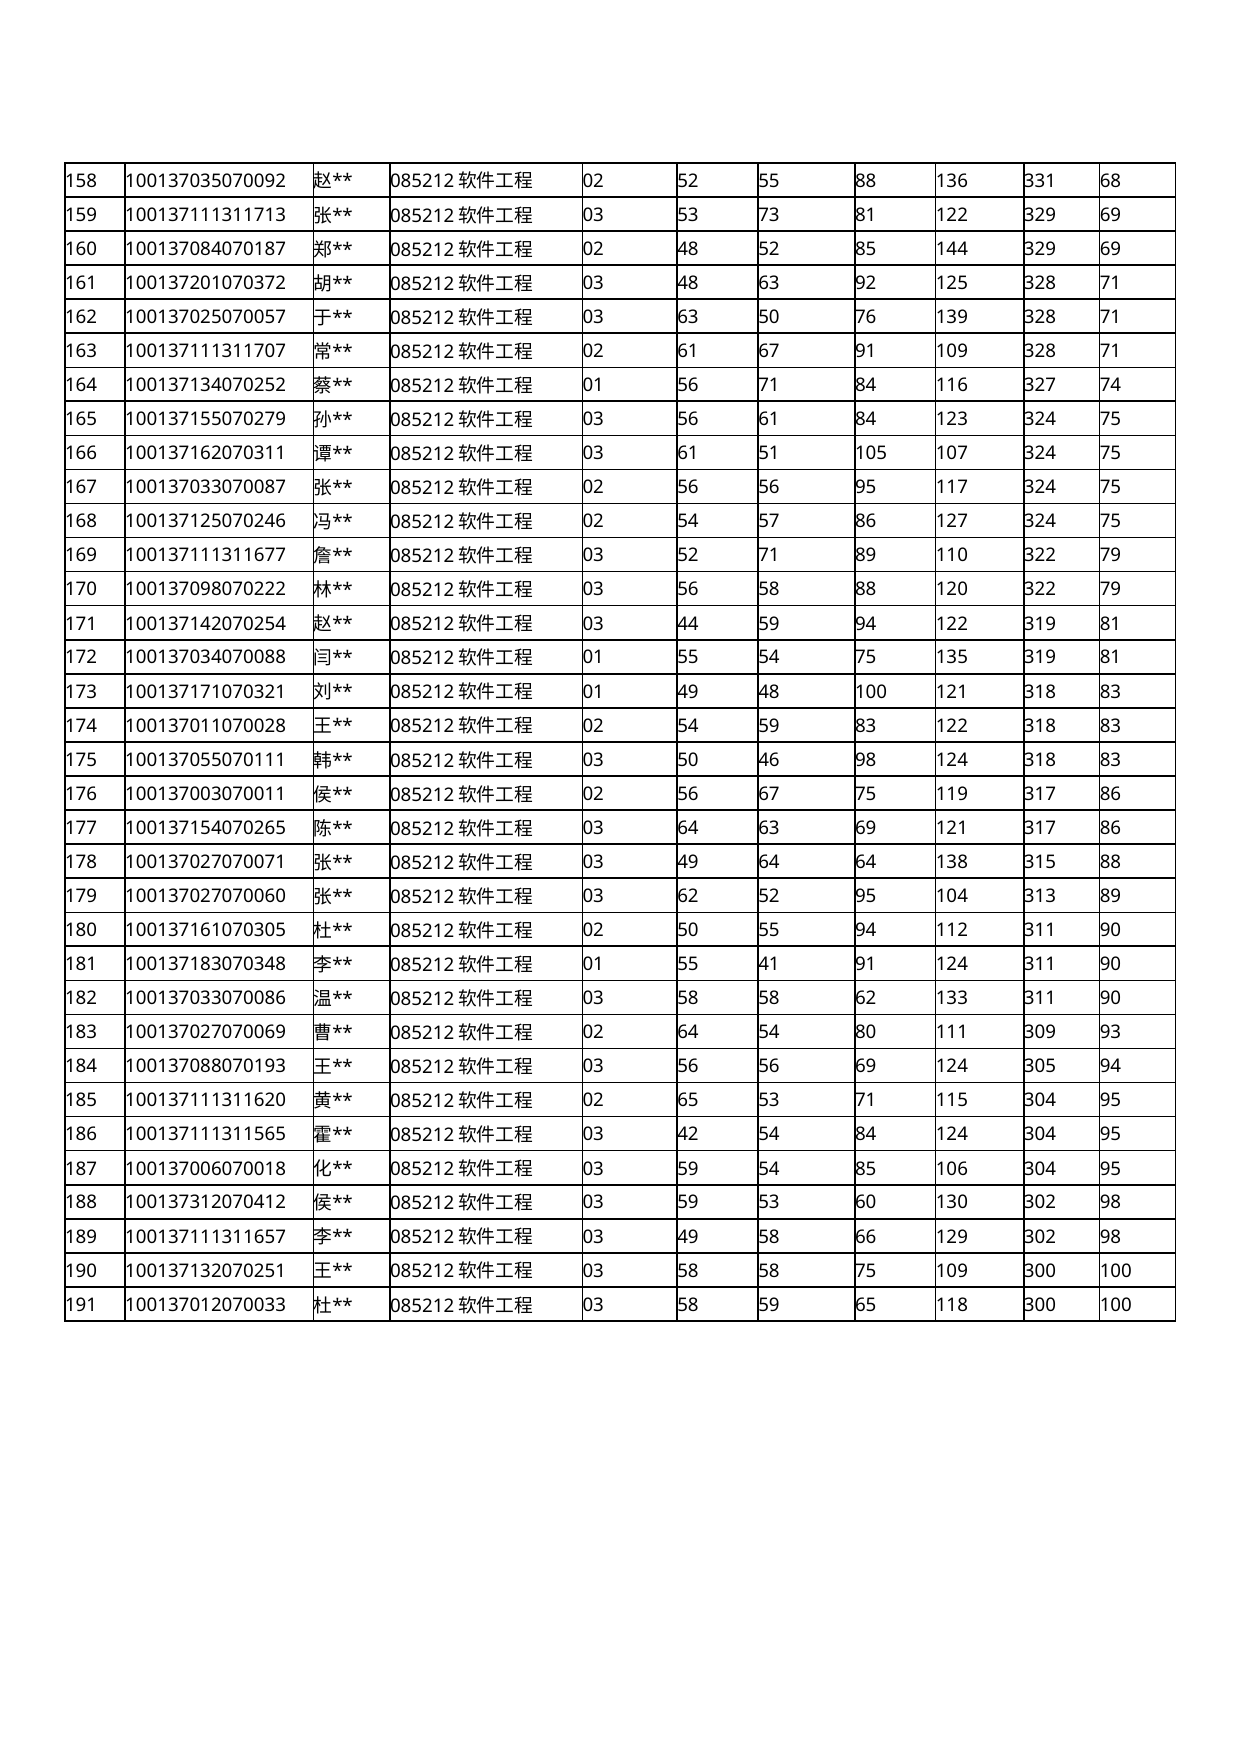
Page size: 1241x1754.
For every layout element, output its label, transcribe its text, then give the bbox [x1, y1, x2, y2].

table_cell 085212软件工程 [391, 1015, 582, 1048]
table_cell 53 [759, 1186, 854, 1218]
table_cell 63 [678, 300, 757, 332]
table_cell 03 [583, 981, 676, 1013]
table_cell 54 [678, 709, 757, 741]
table_cell 317 [1025, 777, 1099, 809]
table_cell 100137084070187 [126, 232, 313, 264]
table_cell 085212软件工程 [391, 232, 582, 264]
table_cell 085212软件工程 [391, 1049, 582, 1082]
table_cell 张** [314, 198, 389, 230]
table_cell 42 [678, 1117, 757, 1150]
table_cell 120 [936, 572, 1023, 605]
table_cell 328 [1025, 266, 1099, 298]
table_cell 03 [583, 1186, 676, 1218]
table_cell 319 [1025, 606, 1099, 639]
table_cell 085212软件工程 [391, 981, 582, 1013]
table_cell 121 [936, 811, 1023, 843]
table_cell 166 [66, 436, 124, 468]
table_cell 100137035070092 [126, 164, 313, 196]
table_cell 03 [583, 743, 676, 775]
table_cell 温** [314, 981, 389, 1013]
table_cell 83 [1100, 675, 1175, 707]
table_cell 58 [759, 981, 854, 1013]
table_cell 085212软件工程 [391, 606, 582, 639]
table_cell 41 [759, 947, 854, 979]
table_cell 56 [678, 572, 757, 605]
table_cell 127 [936, 504, 1023, 537]
table_cell 61 [759, 402, 854, 434]
table_cell 66 [856, 1220, 935, 1252]
table_cell 185 [66, 1083, 124, 1116]
table_cell 91 [856, 947, 935, 979]
table_cell 179 [66, 879, 124, 911]
table_cell 121 [936, 675, 1023, 707]
table_cell 085212软件工程 [391, 300, 582, 332]
table_cell 328 [1025, 334, 1099, 366]
table_cell 詹** [314, 538, 389, 571]
table_cell 86 [856, 504, 935, 537]
table_cell 50 [678, 913, 757, 945]
table_cell 100137011070028 [126, 709, 313, 741]
table_cell 03 [583, 572, 676, 605]
table_cell 100137154070265 [126, 811, 313, 843]
table_cell 侯** [314, 777, 389, 809]
table_cell 100137125070246 [126, 504, 313, 537]
table_cell 57 [759, 504, 854, 537]
table_cell 100137088070193 [126, 1049, 313, 1082]
table_cell 319 [1025, 641, 1099, 673]
table_cell 085212软件工程 [391, 709, 582, 741]
table_cell 318 [1025, 709, 1099, 741]
table_cell 张** [314, 470, 389, 503]
table_cell 085212软件工程 [391, 198, 582, 230]
table_cell 172 [66, 641, 124, 673]
table_cell 100137111311707 [126, 334, 313, 366]
table_cell 164 [66, 368, 124, 400]
table_cell 韩** [314, 743, 389, 775]
table_cell 59 [678, 1151, 757, 1184]
table_cell 100137161070305 [126, 913, 313, 945]
table_cell 陈** [314, 811, 389, 843]
table_cell 79 [1100, 538, 1175, 571]
table_cell 100137142070254 [126, 606, 313, 639]
table_cell 95 [856, 879, 935, 911]
table_cell 188 [66, 1186, 124, 1218]
table_cell 54 [759, 1117, 854, 1150]
table_cell 085212软件工程 [391, 1288, 582, 1320]
table_cell 100 [1100, 1288, 1175, 1320]
table_cell 324 [1025, 436, 1099, 468]
table_cell 75 [856, 1254, 935, 1286]
table_cell 48 [678, 232, 757, 264]
table_cell 02 [583, 232, 676, 264]
table_cell 03 [583, 402, 676, 434]
table_cell 085212软件工程 [391, 845, 582, 877]
table_cell 122 [936, 709, 1023, 741]
table_cell 56 [759, 1049, 854, 1082]
table_cell 176 [66, 777, 124, 809]
table_cell 46 [759, 743, 854, 775]
table_cell 50 [759, 300, 854, 332]
table_cell 322 [1025, 572, 1099, 605]
table_cell 03 [583, 1151, 676, 1184]
table_cell 63 [759, 266, 854, 298]
table_cell 107 [936, 436, 1023, 468]
table_cell 张** [314, 879, 389, 911]
table_cell 01 [583, 675, 676, 707]
table_cell 181 [66, 947, 124, 979]
table_cell 300 [1025, 1254, 1099, 1286]
table_cell 100137027070071 [126, 845, 313, 877]
table_cell 64 [678, 1015, 757, 1048]
table_cell 69 [856, 1049, 935, 1082]
table_cell 01 [583, 641, 676, 673]
table_cell 177 [66, 811, 124, 843]
table_cell 蔡** [314, 368, 389, 400]
table_cell 64 [856, 845, 935, 877]
table_cell 100137155070279 [126, 402, 313, 434]
table_cell 085212软件工程 [391, 504, 582, 537]
table_cell 81 [856, 198, 935, 230]
table_cell 55 [678, 641, 757, 673]
table_cell 02 [583, 709, 676, 741]
table_cell 304 [1025, 1117, 1099, 1150]
table_cell 318 [1025, 675, 1099, 707]
table_cell 49 [678, 845, 757, 877]
table_cell 161 [66, 266, 124, 298]
table_cell 03 [583, 606, 676, 639]
table_cell 317 [1025, 811, 1099, 843]
table_cell 93 [1100, 1015, 1175, 1048]
table_cell 01 [583, 368, 676, 400]
table_cell 136 [936, 164, 1023, 196]
table_cell 100137171070321 [126, 675, 313, 707]
table_cell 122 [936, 606, 1023, 639]
table_cell 94 [856, 606, 935, 639]
table_cell 173 [66, 675, 124, 707]
table_cell 王** [314, 1254, 389, 1286]
table_cell 88 [856, 164, 935, 196]
table_cell 58 [678, 1254, 757, 1286]
table_cell 59 [759, 709, 854, 741]
table_cell 100137111311677 [126, 538, 313, 571]
table_cell 75 [856, 641, 935, 673]
table_cell 100137201070372 [126, 266, 313, 298]
table_cell 331 [1025, 164, 1099, 196]
table_cell 100137027070060 [126, 879, 313, 911]
table_cell 085212软件工程 [391, 572, 582, 605]
table_cell 123 [936, 402, 1023, 434]
table_cell 95 [1100, 1117, 1175, 1150]
table_cell 64 [759, 845, 854, 877]
table_cell 305 [1025, 1049, 1099, 1082]
table_cell 54 [678, 504, 757, 537]
table_cell 73 [759, 198, 854, 230]
table_cell 169 [66, 538, 124, 571]
table_cell 90 [1100, 947, 1175, 979]
table_cell 100137162070311 [126, 436, 313, 468]
table_cell 190 [66, 1254, 124, 1286]
table_cell 杜** [314, 1288, 389, 1320]
table_cell 165 [66, 402, 124, 434]
table_cell 100137111311620 [126, 1083, 313, 1116]
table_cell 01 [583, 947, 676, 979]
table_cell 129 [936, 1220, 1023, 1252]
table_cell 52 [759, 232, 854, 264]
table_cell 100137003070011 [126, 777, 313, 809]
table_cell 085212软件工程 [391, 879, 582, 911]
table_cell 085212软件工程 [391, 913, 582, 945]
table_cell 105 [856, 436, 935, 468]
table_cell 孙** [314, 402, 389, 434]
table_cell 124 [936, 1049, 1023, 1082]
table_cell 183 [66, 1015, 124, 1048]
table_cell 100 [1100, 1254, 1175, 1286]
table_cell 81 [1100, 641, 1175, 673]
table_cell 085212软件工程 [391, 1186, 582, 1218]
table_cell 104 [936, 879, 1023, 911]
table_cell 329 [1025, 198, 1099, 230]
table_cell 100 [856, 675, 935, 707]
table_cell 郑** [314, 232, 389, 264]
table_cell 80 [856, 1015, 935, 1048]
table_cell 67 [759, 777, 854, 809]
table_cell 常** [314, 334, 389, 366]
table_cell 52 [678, 538, 757, 571]
table_cell 100137183070348 [126, 947, 313, 979]
table_cell 124 [936, 947, 1023, 979]
table_cell 171 [66, 606, 124, 639]
table_cell 54 [759, 1151, 854, 1184]
table_cell 191 [66, 1288, 124, 1320]
table_cell 159 [66, 198, 124, 230]
table_cell 322 [1025, 538, 1099, 571]
table_cell 175 [66, 743, 124, 775]
table_cell 03 [583, 198, 676, 230]
table_cell 68 [1100, 164, 1175, 196]
table_cell 71 [1100, 300, 1175, 332]
table_cell 100137033070086 [126, 981, 313, 1013]
table_cell 75 [1100, 504, 1175, 537]
table_cell 张** [314, 845, 389, 877]
table_cell 085212软件工程 [391, 811, 582, 843]
table_cell 64 [678, 811, 757, 843]
table_cell 313 [1025, 879, 1099, 911]
table_cell 122 [936, 198, 1023, 230]
table_cell 59 [678, 1186, 757, 1218]
table_cell 90 [1100, 981, 1175, 1013]
table_cell 085212软件工程 [391, 164, 582, 196]
table_cell 69 [1100, 232, 1175, 264]
table_cell 95 [1100, 1151, 1175, 1184]
table_cell 65 [678, 1083, 757, 1116]
table_cell 62 [856, 981, 935, 1013]
table_cell 100137098070222 [126, 572, 313, 605]
table_cell 03 [583, 1049, 676, 1082]
table_cell 139 [936, 300, 1023, 332]
table_cell 100137111311565 [126, 1117, 313, 1150]
table_cell 58 [759, 1254, 854, 1286]
table_cell 178 [66, 845, 124, 877]
table_cell 85 [856, 232, 935, 264]
table_cell 于** [314, 300, 389, 332]
table_cell 谭** [314, 436, 389, 468]
table_cell 135 [936, 641, 1023, 673]
table_cell 138 [936, 845, 1023, 877]
table_cell 84 [856, 402, 935, 434]
table_cell 61 [678, 436, 757, 468]
table_cell 52 [759, 879, 854, 911]
table_cell 76 [856, 300, 935, 332]
table_cell 110 [936, 538, 1023, 571]
table_cell 109 [936, 334, 1023, 366]
table_cell 58 [759, 572, 854, 605]
table_cell 311 [1025, 913, 1099, 945]
table_cell 100137027070069 [126, 1015, 313, 1048]
table_cell 胡** [314, 266, 389, 298]
table_cell 84 [856, 368, 935, 400]
table_cell 94 [1100, 1049, 1175, 1082]
table_cell 89 [1100, 879, 1175, 911]
table_cell 180 [66, 913, 124, 945]
table_cell 58 [678, 981, 757, 1013]
table_cell 59 [759, 606, 854, 639]
table_cell 83 [856, 709, 935, 741]
table_cell 48 [759, 675, 854, 707]
table_cell 61 [678, 334, 757, 366]
table_cell 124 [936, 1117, 1023, 1150]
table_cell 71 [759, 368, 854, 400]
table_cell 71 [856, 1083, 935, 1116]
table_cell 83 [1100, 743, 1175, 775]
table_cell 085212软件工程 [391, 1117, 582, 1150]
table_cell 69 [1100, 198, 1175, 230]
table_cell 085212软件工程 [391, 538, 582, 571]
table_cell 085212软件工程 [391, 1151, 582, 1184]
table_cell 84 [856, 1117, 935, 1150]
table_cell 100137012070033 [126, 1288, 313, 1320]
table_cell 168 [66, 504, 124, 537]
table_cell 085212软件工程 [391, 402, 582, 434]
table_cell 119 [936, 777, 1023, 809]
table_cell 94 [856, 913, 935, 945]
table_cell 林** [314, 572, 389, 605]
table_cell 98 [856, 743, 935, 775]
table_cell 167 [66, 470, 124, 503]
table_cell 63 [759, 811, 854, 843]
table_cell 56 [678, 470, 757, 503]
table_cell 75 [1100, 436, 1175, 468]
table_cell 杜** [314, 913, 389, 945]
table_cell 324 [1025, 402, 1099, 434]
table_cell 98 [1100, 1186, 1175, 1218]
table_cell 03 [583, 266, 676, 298]
table_cell 85 [856, 1151, 935, 1184]
table_cell 02 [583, 164, 676, 196]
table_cell 085212软件工程 [391, 436, 582, 468]
table_cell 02 [583, 334, 676, 366]
table_cell 71 [1100, 334, 1175, 366]
table_cell 黄** [314, 1083, 389, 1116]
table_cell 118 [936, 1288, 1023, 1320]
table_cell 085212软件工程 [391, 1254, 582, 1286]
table_cell 55 [759, 164, 854, 196]
table_cell 085212软件工程 [391, 368, 582, 400]
table_cell 58 [678, 1288, 757, 1320]
table_cell 02 [583, 504, 676, 537]
table_cell 71 [759, 538, 854, 571]
table_cell 100137055070111 [126, 743, 313, 775]
table_cell 304 [1025, 1151, 1099, 1184]
table_cell 88 [1100, 845, 1175, 877]
table_cell 56 [678, 1049, 757, 1082]
table_cell 03 [583, 845, 676, 877]
table_cell 03 [583, 1220, 676, 1252]
table_cell 100137025070057 [126, 300, 313, 332]
table_cell 085212软件工程 [391, 675, 582, 707]
table_cell 03 [583, 300, 676, 332]
table_cell 67 [759, 334, 854, 366]
table_cell 100137033070087 [126, 470, 313, 503]
table_cell 75 [1100, 402, 1175, 434]
table_cell 95 [856, 470, 935, 503]
table_cell 02 [583, 1083, 676, 1116]
table_cell 81 [1100, 606, 1175, 639]
table_cell 160 [66, 232, 124, 264]
table_cell 86 [1100, 811, 1175, 843]
table_cell 100137134070252 [126, 368, 313, 400]
table_cell 56 [759, 470, 854, 503]
table_cell 186 [66, 1117, 124, 1150]
table_cell 83 [1100, 709, 1175, 741]
table_cell 69 [856, 811, 935, 843]
table_cell 311 [1025, 981, 1099, 1013]
table_cell 085212软件工程 [391, 641, 582, 673]
table_cell 109 [936, 1254, 1023, 1286]
table_cell 55 [678, 947, 757, 979]
table_cell 刘** [314, 675, 389, 707]
table_cell 60 [856, 1186, 935, 1218]
table_cell 03 [583, 436, 676, 468]
table_cell 085212软件工程 [391, 1083, 582, 1116]
table_cell 100137111311657 [126, 1220, 313, 1252]
table_cell 03 [583, 1117, 676, 1150]
table_cell 03 [583, 538, 676, 571]
table_cell 56 [678, 402, 757, 434]
table_cell 03 [583, 879, 676, 911]
table_cell 89 [856, 538, 935, 571]
table_cell 54 [759, 1015, 854, 1048]
table_cell 44 [678, 606, 757, 639]
table_cell 182 [66, 981, 124, 1013]
table_cell 133 [936, 981, 1023, 1013]
table_cell 86 [1100, 777, 1175, 809]
table_cell 55 [759, 913, 854, 945]
table_cell 53 [759, 1083, 854, 1116]
table_cell 56 [678, 368, 757, 400]
table_cell 085212软件工程 [391, 947, 582, 979]
table_cell 49 [678, 1220, 757, 1252]
table_cell 02 [583, 913, 676, 945]
table_cell 311 [1025, 947, 1099, 979]
table_cell 163 [66, 334, 124, 366]
table_cell 162 [66, 300, 124, 332]
table_cell 124 [936, 743, 1023, 775]
table_cell 48 [678, 266, 757, 298]
table_cell 085212软件工程 [391, 266, 582, 298]
table_cell 100137034070088 [126, 641, 313, 673]
table_cell 化** [314, 1151, 389, 1184]
table_cell 71 [1100, 266, 1175, 298]
table_cell 75 [856, 777, 935, 809]
table_cell 085212软件工程 [391, 334, 582, 366]
table_cell 90 [1100, 913, 1175, 945]
table_cell 92 [856, 266, 935, 298]
table_cell 302 [1025, 1186, 1099, 1218]
table_cell 116 [936, 368, 1023, 400]
table_cell 冯** [314, 504, 389, 537]
table_cell 112 [936, 913, 1023, 945]
table_cell 318 [1025, 743, 1099, 775]
table_cell 100137132070251 [126, 1254, 313, 1286]
table_cell 085212软件工程 [391, 1220, 582, 1252]
table_cell 02 [583, 1015, 676, 1048]
table_cell 王** [314, 1049, 389, 1082]
table_cell 59 [759, 1288, 854, 1320]
table_cell 54 [759, 641, 854, 673]
table_cell 74 [1100, 368, 1175, 400]
table_cell 58 [759, 1220, 854, 1252]
table_cell 03 [583, 1254, 676, 1286]
table_cell 170 [66, 572, 124, 605]
table_cell 304 [1025, 1083, 1099, 1116]
table_cell 赵** [314, 606, 389, 639]
table_cell 085212软件工程 [391, 743, 582, 775]
table_cell 50 [678, 743, 757, 775]
table_cell 315 [1025, 845, 1099, 877]
table_cell 51 [759, 436, 854, 468]
table_cell 88 [856, 572, 935, 605]
table_cell 91 [856, 334, 935, 366]
table_cell 79 [1100, 572, 1175, 605]
table_cell 65 [856, 1288, 935, 1320]
table_cell 100137312070412 [126, 1186, 313, 1218]
table_cell 03 [583, 811, 676, 843]
table_cell 300 [1025, 1288, 1099, 1320]
table_cell 赵** [314, 164, 389, 196]
table_cell 085212软件工程 [391, 777, 582, 809]
table_cell 302 [1025, 1220, 1099, 1252]
table_cell 95 [1100, 1083, 1175, 1116]
table_cell 98 [1100, 1220, 1175, 1252]
table_cell 158 [66, 164, 124, 196]
table_cell 328 [1025, 300, 1099, 332]
table_cell 327 [1025, 368, 1099, 400]
table_cell 62 [678, 879, 757, 911]
table_cell 曹** [314, 1015, 389, 1048]
table_cell 53 [678, 198, 757, 230]
table_cell 130 [936, 1186, 1023, 1218]
table_cell 52 [678, 164, 757, 196]
table_cell 75 [1100, 470, 1175, 503]
table_cell 115 [936, 1083, 1023, 1116]
table_cell 085212软件工程 [391, 470, 582, 503]
table_cell 324 [1025, 504, 1099, 537]
table_cell 144 [936, 232, 1023, 264]
table_cell 49 [678, 675, 757, 707]
table_cell 100137111311713 [126, 198, 313, 230]
table_cell 184 [66, 1049, 124, 1082]
table_cell 闫** [314, 641, 389, 673]
table_cell 329 [1025, 232, 1099, 264]
table_cell 174 [66, 709, 124, 741]
table_cell 309 [1025, 1015, 1099, 1048]
table_cell 117 [936, 470, 1023, 503]
table_cell 100137006070018 [126, 1151, 313, 1184]
table_cell 李** [314, 947, 389, 979]
table_cell 侯** [314, 1186, 389, 1218]
table_cell 56 [678, 777, 757, 809]
table_cell 125 [936, 266, 1023, 298]
table_cell 霍** [314, 1117, 389, 1150]
table_cell 02 [583, 470, 676, 503]
table_cell 189 [66, 1220, 124, 1252]
table_cell 王** [314, 709, 389, 741]
table_cell 02 [583, 777, 676, 809]
table_cell 187 [66, 1151, 124, 1184]
table_cell 李** [314, 1220, 389, 1252]
table_cell 324 [1025, 470, 1099, 503]
table_cell 111 [936, 1015, 1023, 1048]
table_cell 03 [583, 1288, 676, 1320]
table_cell 106 [936, 1151, 1023, 1184]
